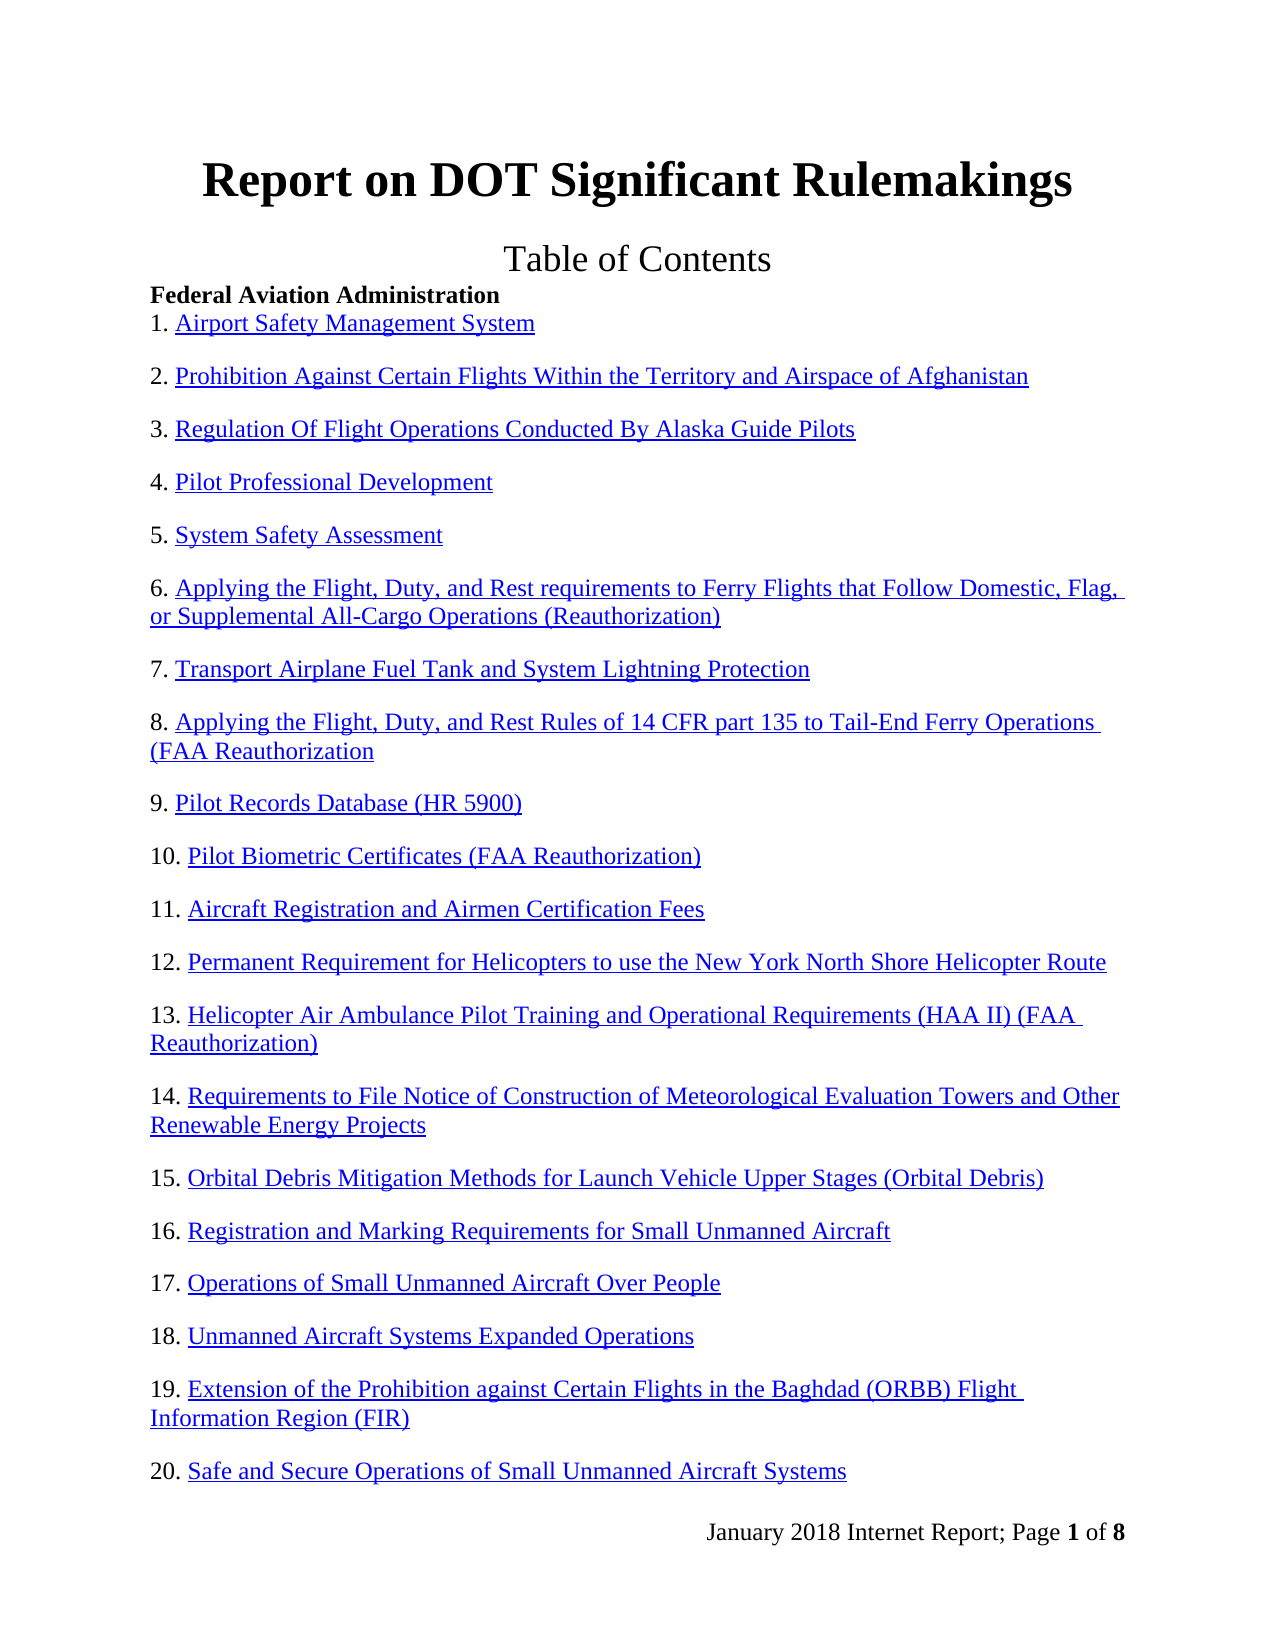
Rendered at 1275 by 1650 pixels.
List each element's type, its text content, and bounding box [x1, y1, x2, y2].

text 20. Safe and Secure Operations of Small Unmanned Aircraft Systems [150, 1456, 1125, 1484]
text 1. Airport Safety Management System [150, 308, 1125, 337]
text 12. Permanent Requirement for Helicopters to use the New York North Shore Helicopter Route [150, 947, 1125, 976]
text 5. System Safety Assessment [150, 520, 1125, 548]
subtitle Report on DOT Significant Rulemakings [150, 150, 1125, 207]
text 7. Transport Airplane Fuel Tank and System Lightning Protection [150, 654, 1125, 683]
text 11. Aircraft Registration and Airmen Certification Fees [150, 894, 1125, 923]
text 9. Pilot Records Database (HR 5900) [150, 788, 1125, 817]
text 15. Orbital Debris Mitigation Methods for Launch Vehicle Upper Stages (Orbital Debris) [150, 1163, 1125, 1192]
text 17. Operations of Small Unmanned Aircraft Over People [150, 1268, 1125, 1297]
text 3. Regulation Of Flight Operations Conducted By Alaska Guide Pilots [150, 414, 1125, 443]
text 4. Pilot Professional Development [150, 467, 1125, 496]
text 14. Requirements to File Notice of Construction of Meteorological Evaluation Towers and Other Renewable Energy Projects [150, 1081, 1125, 1139]
text 19. Extension of the Prohibition against Certain Flights in the Baghdad (ORBB) Flight Information Region (FIR) [150, 1374, 1125, 1432]
text 13. Helicopter Air Ambulance Pilot Training and Operational Requirements (HAA II) (FAA Reauthorization) [150, 1000, 1125, 1057]
text 2. Prohibition Against Certain Flights Within the Territory and Airspace of Afghanistan [150, 361, 1125, 390]
text Table of Contents [150, 237, 1125, 280]
text 16. Registration and Marking Requirements for Small Unmanned Aircraft [150, 1216, 1125, 1244]
text 6. Applying the Flight, Duty, and Rest requirements to Ferry Flights that Follow Domestic, Flag, or Supplemental All-Cargo Operations (Reauthorization) [150, 573, 1125, 630]
text 10. Pilot Biometric Certificates (FAA Reauthorization) [150, 841, 1125, 870]
text Federal Aviation Administration [150, 280, 1125, 308]
text 18. Unmanned Aircraft Systems Expanded Operations [150, 1321, 1125, 1350]
text 8. Applying the Flight, Duty, and Rest Rules of 14 CFR part 135 to Tail-End Ferry Operations (FAA Reauthorization [150, 707, 1125, 764]
